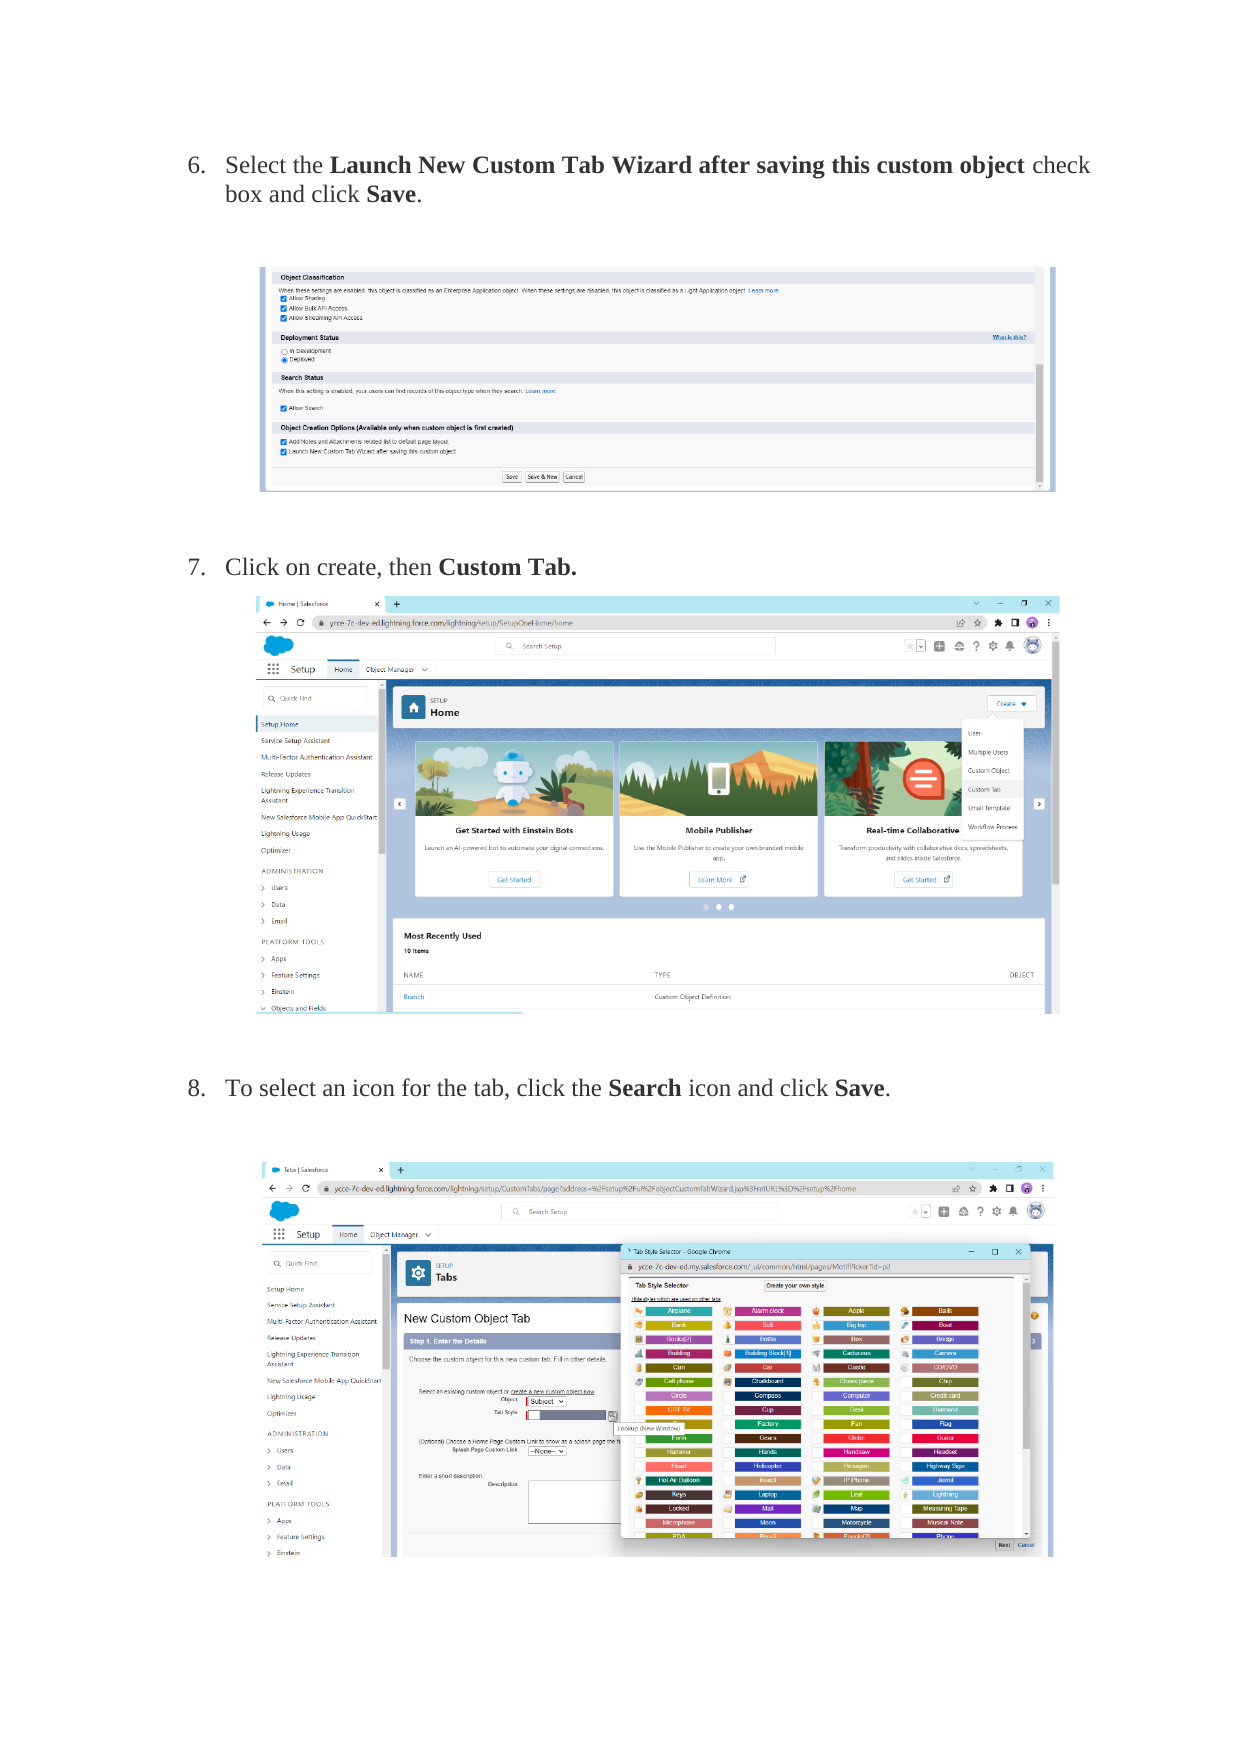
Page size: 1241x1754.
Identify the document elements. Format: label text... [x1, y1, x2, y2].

picture [262, 1162, 1054, 1557]
list Click on create, then Custom Tab. [187, 552, 1090, 580]
picture [259, 267, 1056, 492]
picture [255, 596, 1060, 1014]
list To select an icon for the tab, click the Search icon and click Save. [187, 1073, 1090, 1102]
list Select the Launch New Custom Tab Wizard after saving this custom object check box and click Save. [187, 150, 1090, 207]
